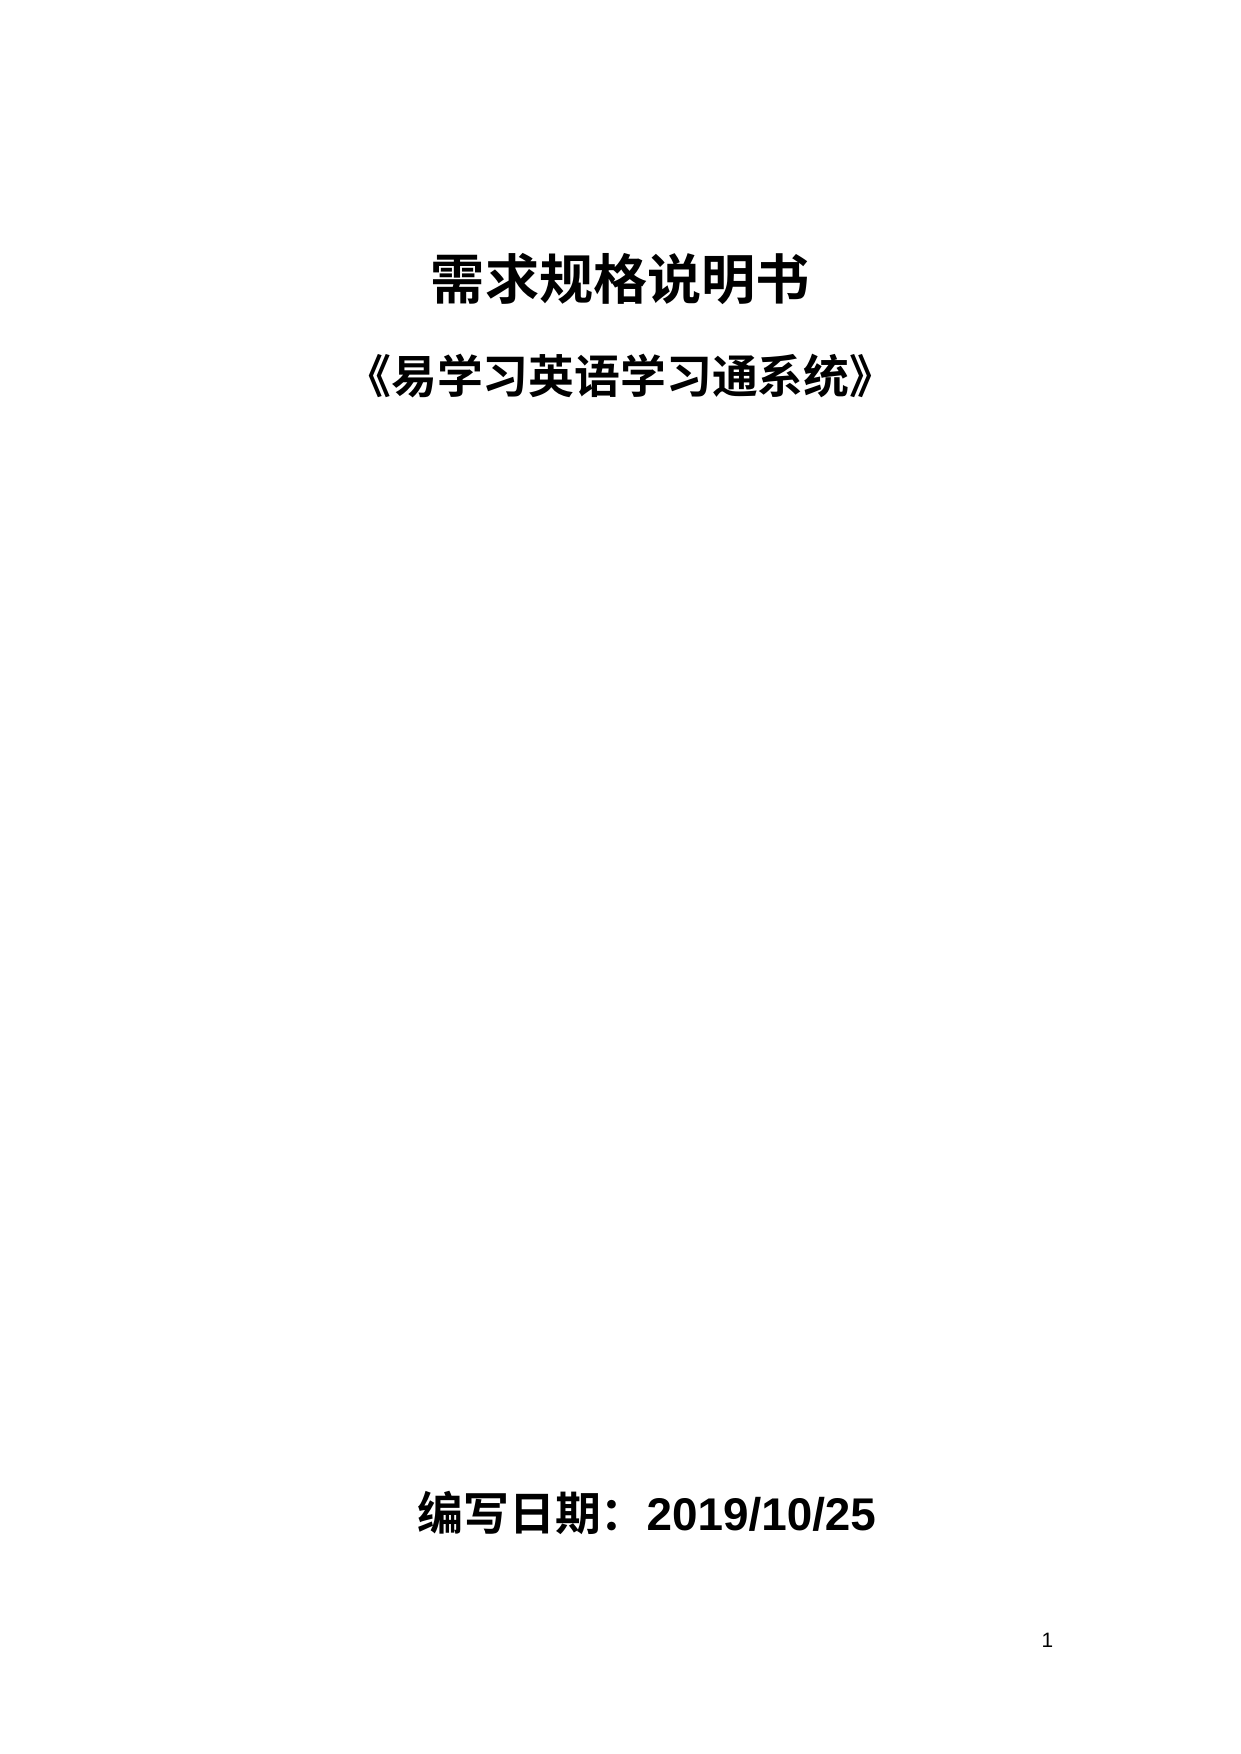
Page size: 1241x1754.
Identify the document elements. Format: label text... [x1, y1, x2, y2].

text 需求规格说明书 [187, 227, 1053, 324]
text 编写日期：2019/10/25 [187, 1462, 1053, 1559]
text 《易学习英语学习通系统》 [187, 324, 1053, 422]
